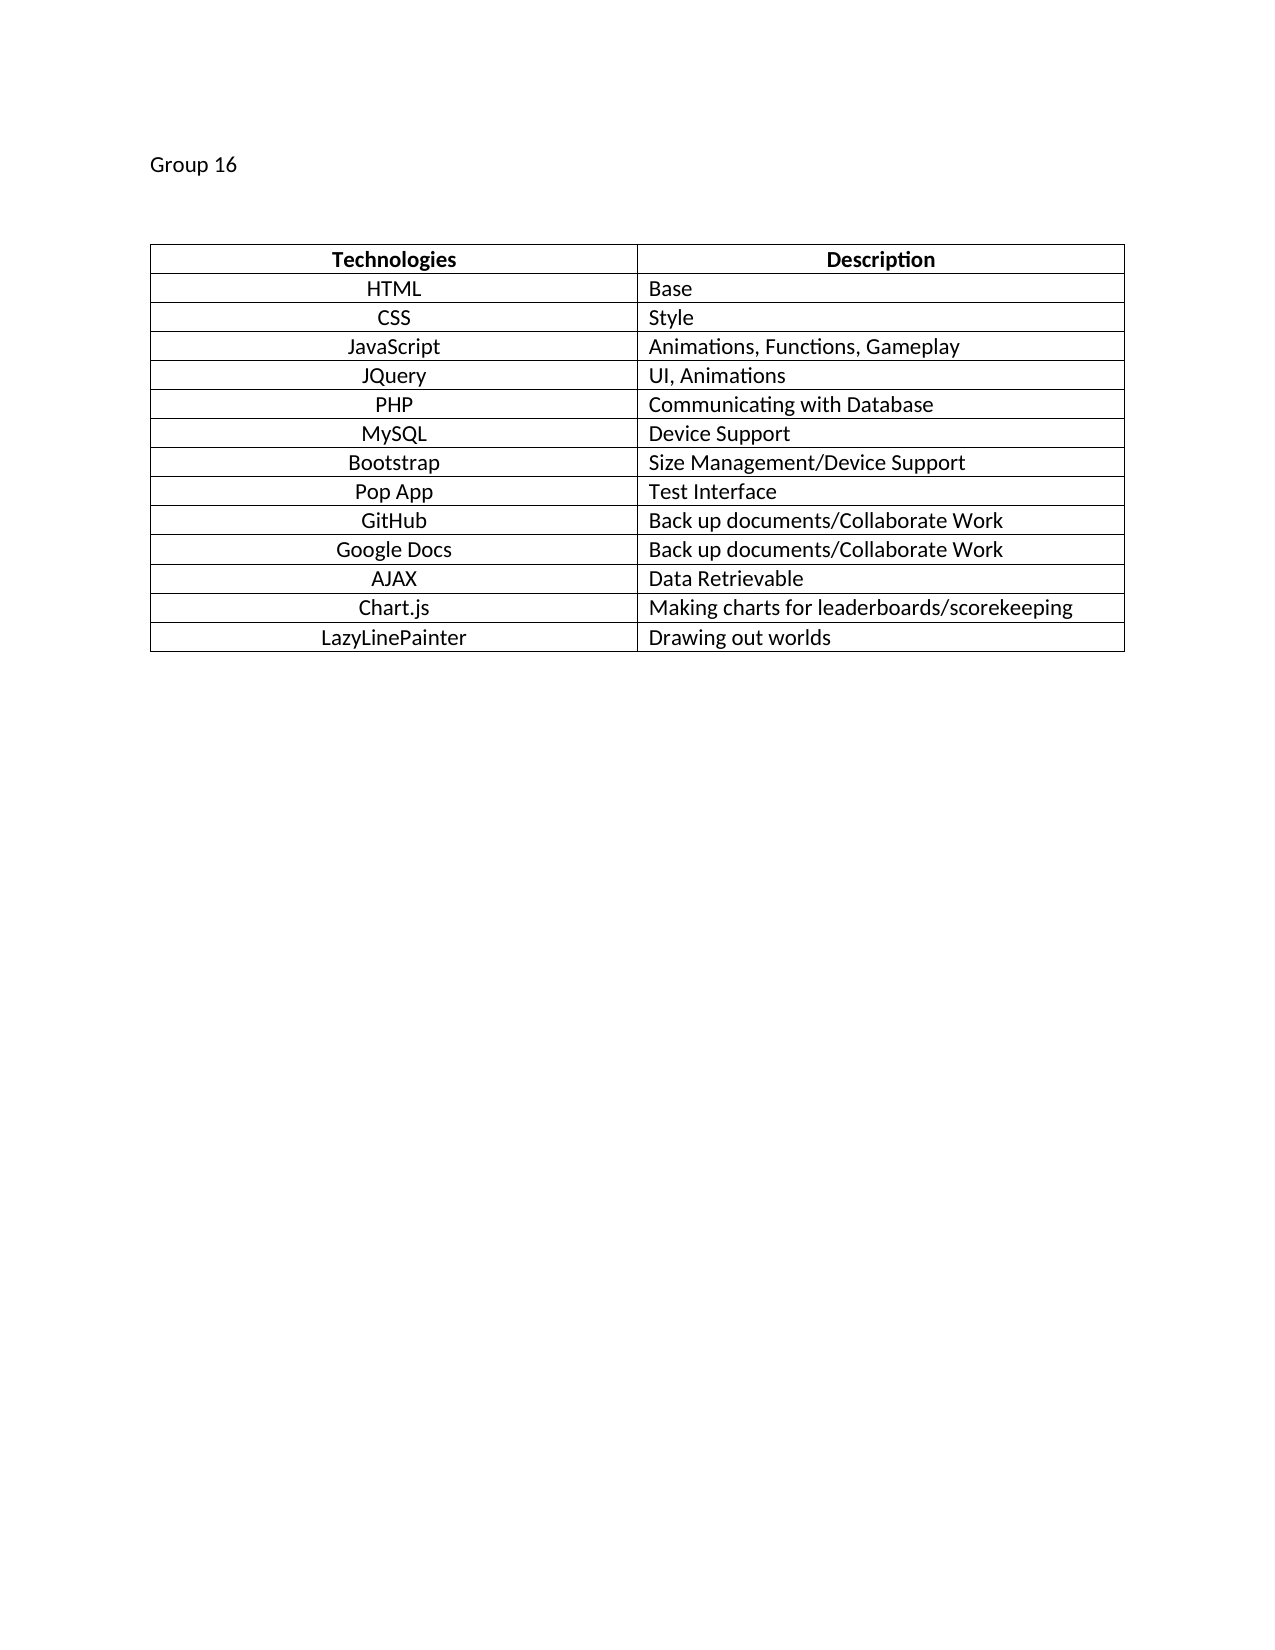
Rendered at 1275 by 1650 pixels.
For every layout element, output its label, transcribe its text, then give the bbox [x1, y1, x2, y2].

table_cell Device Support [638, 419, 1124, 447]
table_cell CSS [151, 303, 637, 331]
table_cell Bootstrap [151, 448, 637, 476]
table_cell Back up documents/Collaborate Work [638, 506, 1124, 534]
table_header Description [638, 245, 1124, 273]
table_cell MySQL [151, 419, 637, 447]
text Group 16 [150, 150, 1125, 178]
table_cell JavaScript [151, 332, 637, 360]
table_cell HTML [151, 274, 637, 302]
table_cell LazyLinePainter [151, 623, 637, 651]
table_cell Style [638, 303, 1124, 331]
table_header Technologies [151, 245, 637, 273]
table_cell Pop App [151, 477, 637, 505]
table_cell Test Interface [638, 477, 1124, 505]
table_cell PHP [151, 390, 637, 418]
table_cell Drawing out worlds [638, 623, 1124, 651]
table_cell Chart.js [151, 594, 637, 622]
table_cell JQuery [151, 361, 637, 389]
table_cell Size Management/Device Support [638, 448, 1124, 476]
table_cell Data Retrievable [638, 565, 1124, 592]
table_cell Communicating with Database [638, 390, 1124, 418]
table_cell Google Docs [151, 535, 637, 563]
table_cell Back up documents/Collaborate Work [638, 535, 1124, 563]
table_cell Making charts for leaderboards/scorekeeping [638, 594, 1124, 622]
table_cell Animations, Functions, Gameplay [638, 332, 1124, 360]
table_cell UI, Animations [638, 361, 1124, 389]
table_cell Base [638, 274, 1124, 302]
table_cell AJAX [151, 565, 637, 592]
table_cell GitHub [151, 506, 637, 534]
